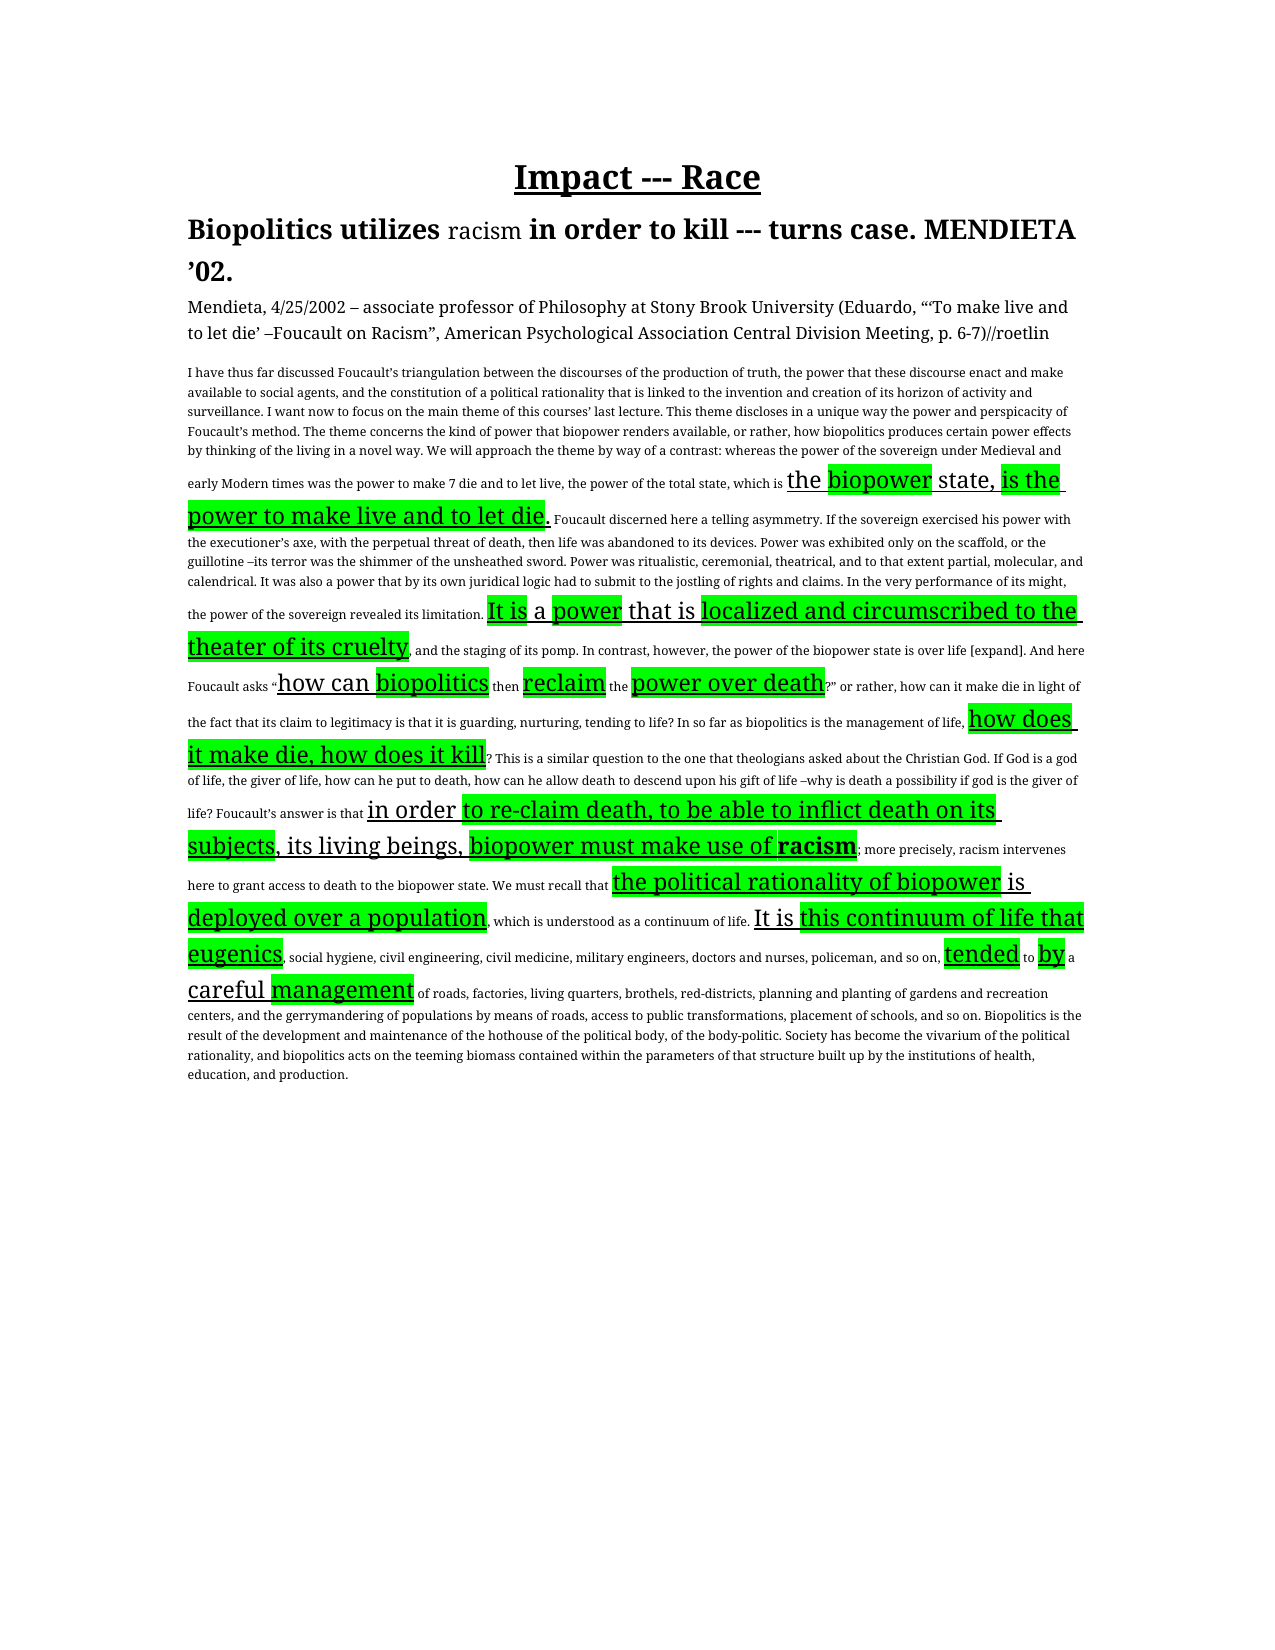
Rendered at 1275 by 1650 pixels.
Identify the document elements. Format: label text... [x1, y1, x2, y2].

subtitle Biopolitics utilizes racism in order to kill --- turns case. MENDIETA ’02. [187, 211, 1087, 290]
subtitle Impact --- Race [187, 154, 1087, 199]
text I have thus far discussed Foucault’s triangulation between the discourses of the production of truth, the power that these discourse enact and make available to social agents, and the constitution of a political rationality that is linked to the invention and creation of its horizon of activity and surveillance. I want now to focus on the main theme of this courses’ last lecture. This theme discloses in a unique way the power and perspicacity of Foucault’s method. The theme concerns the kind of power that biopower renders available, or rather, how biopolitics produces certain power effects by thinking of the living in a novel way. We will approach the theme by way of a contrast: whereas the power of the sovereign under Medieval and early Modern times was the power to make 7 die and to let live, the power of the total state, which is the biopower state, is the power to make live and to let die. Foucault discerned here a telling asymmetry. If the sovereign exercised his power with the executioner’s axe, with the perpetual threat of death, then life was abandoned to its devices. Power was exhibited only on the scaffold, or the guillotine –its terror was the shimmer of the unsheathed sword. Power was ritualistic, ceremonial, theatrical, and to that extent partial, molecular, and calendrical. It was also a power that by its own juridical logic had to submit to the jostling of rights and claims. In the very performance of its might, the power of the sovereign revealed its limitation. It is a power that is localized and circumscribed to the theater of its cruelty, and the staging of its pomp. In contrast, however, the power of the biopower state is over life [expand]. And here Foucault asks “how can biopolitics then reclaim the power over death?” or rather, how can it make die in light of the fact that its claim to legitimacy is that it is guarding, nurturing, tending to life? In so far as biopolitics is the management of life, how does it make die, how does it kill? This is a similar question to the one that theologians asked about the Christian God. If God is a god of life, the giver of life, how can he put to death, how can he allow death to descend upon his gift of life –why is death a possibility if god is the giver of life? Foucault’s answer is that in order to re-claim death, to be able to inflict death on its subjects, its living beings, biopower must make use of racism; more precisely, racism intervenes here to grant access to death to the biopower state. We must recall that the political rationality of biopower is deployed over a population, which is understood as a continuum of life. It is this continuum of life that eugenics, social hygiene, civil engineering, civil medicine, military engineers, doctors and nurses, policeman, and so on, tended to by a careful management of roads, factories, living quarters, brothels, red-districts, planning and planting of gardens and recreation centers, and the gerrymandering of populations by means of roads, access to public transformations, placement of schools, and so on. Biopolitics is the result of the development and maintenance of the hothouse of the political body, of the body-politic. Society has become the vivarium of the political rationality, and biopolitics acts on the teeming biomass contained within the parameters of that structure built up by the institutions of health, education, and production. [187, 364, 1087, 1083]
text Mendieta, 4/25/2002 – associate professor of Philosophy at Stony Brook University (Eduardo, “‘To make live and to let die’ –Foucault on Racism”, American Psychological Association Central Division Meeting, p. 6-7)//roetlin [187, 295, 1087, 344]
